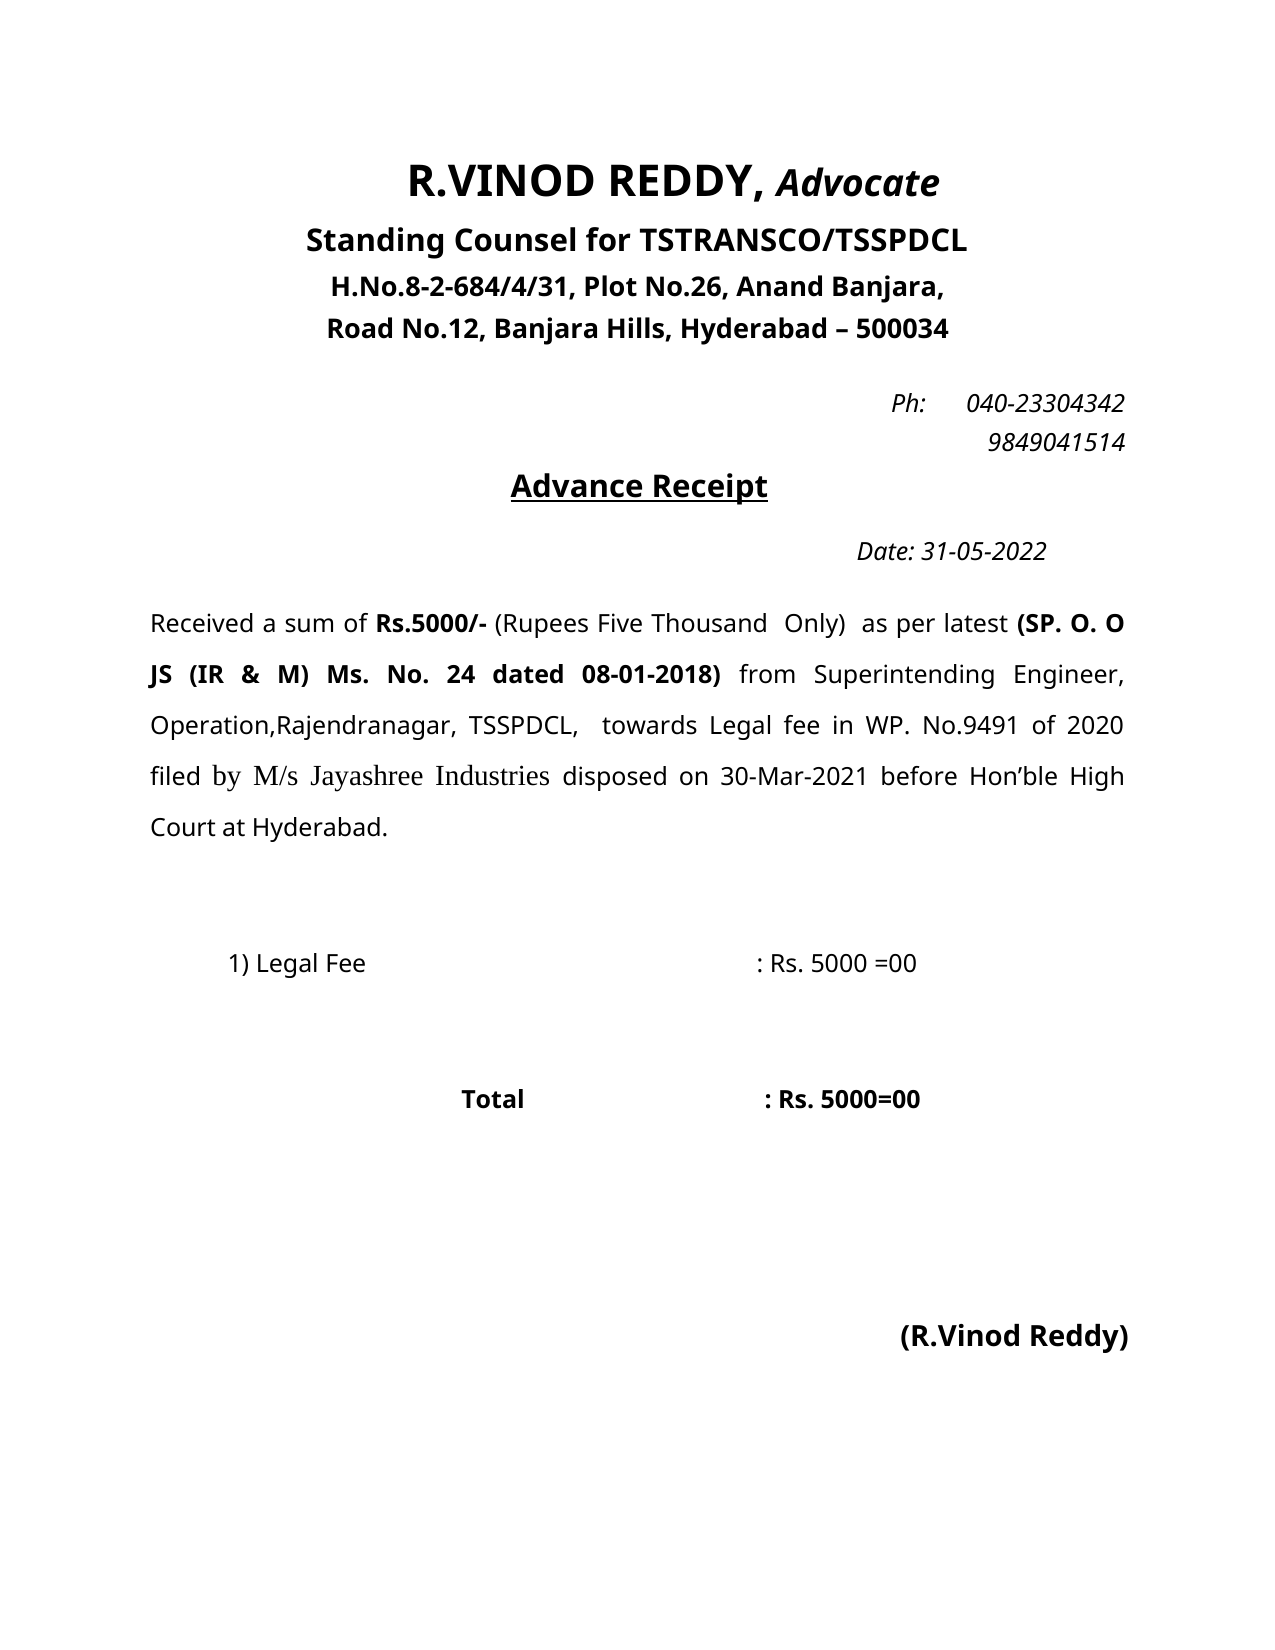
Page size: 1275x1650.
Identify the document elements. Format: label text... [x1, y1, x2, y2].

text Standing Counsel for TSTRANSCO/TSSPDCL [227, 218, 1047, 261]
text Date: 31-05-2022 [227, 533, 1047, 567]
text 9849041514 [150, 424, 1125, 458]
text 1) Legal Fee : Rs. 5000 =00 [227, 946, 1010, 980]
text Road No.12, Banjara Hills, Hyderabad – 500034 [150, 310, 1125, 347]
text (R.Vinod Reddy) [677, 1315, 1128, 1355]
text Ph: 040-23304342 [150, 385, 1125, 419]
text Received a sum of Rs.5000/- (Rupees Five Thousand Only) as per latest (SP. O. O JS (IR & M) Ms. No. 24 dated 08-01-2018) from Superintending Engineer, Operation,Rajendranagar, TSSPDCL, towards Legal fee in WP. No.9491 of 2020 filed by M/s Jayashree Industries disposed on 30-Mar-2021 before Hon’ble High Court at Hyderabad. [150, 605, 1125, 844]
text Total : Rs. 5000=00 [227, 1082, 1010, 1116]
text R.VINOD REDDY, Advocate [227, 150, 1047, 209]
text Advance Receipt [150, 463, 1128, 506]
text H.No.8-2-684/4/31, Plot No.26, Anand Banjara, [150, 267, 1125, 304]
